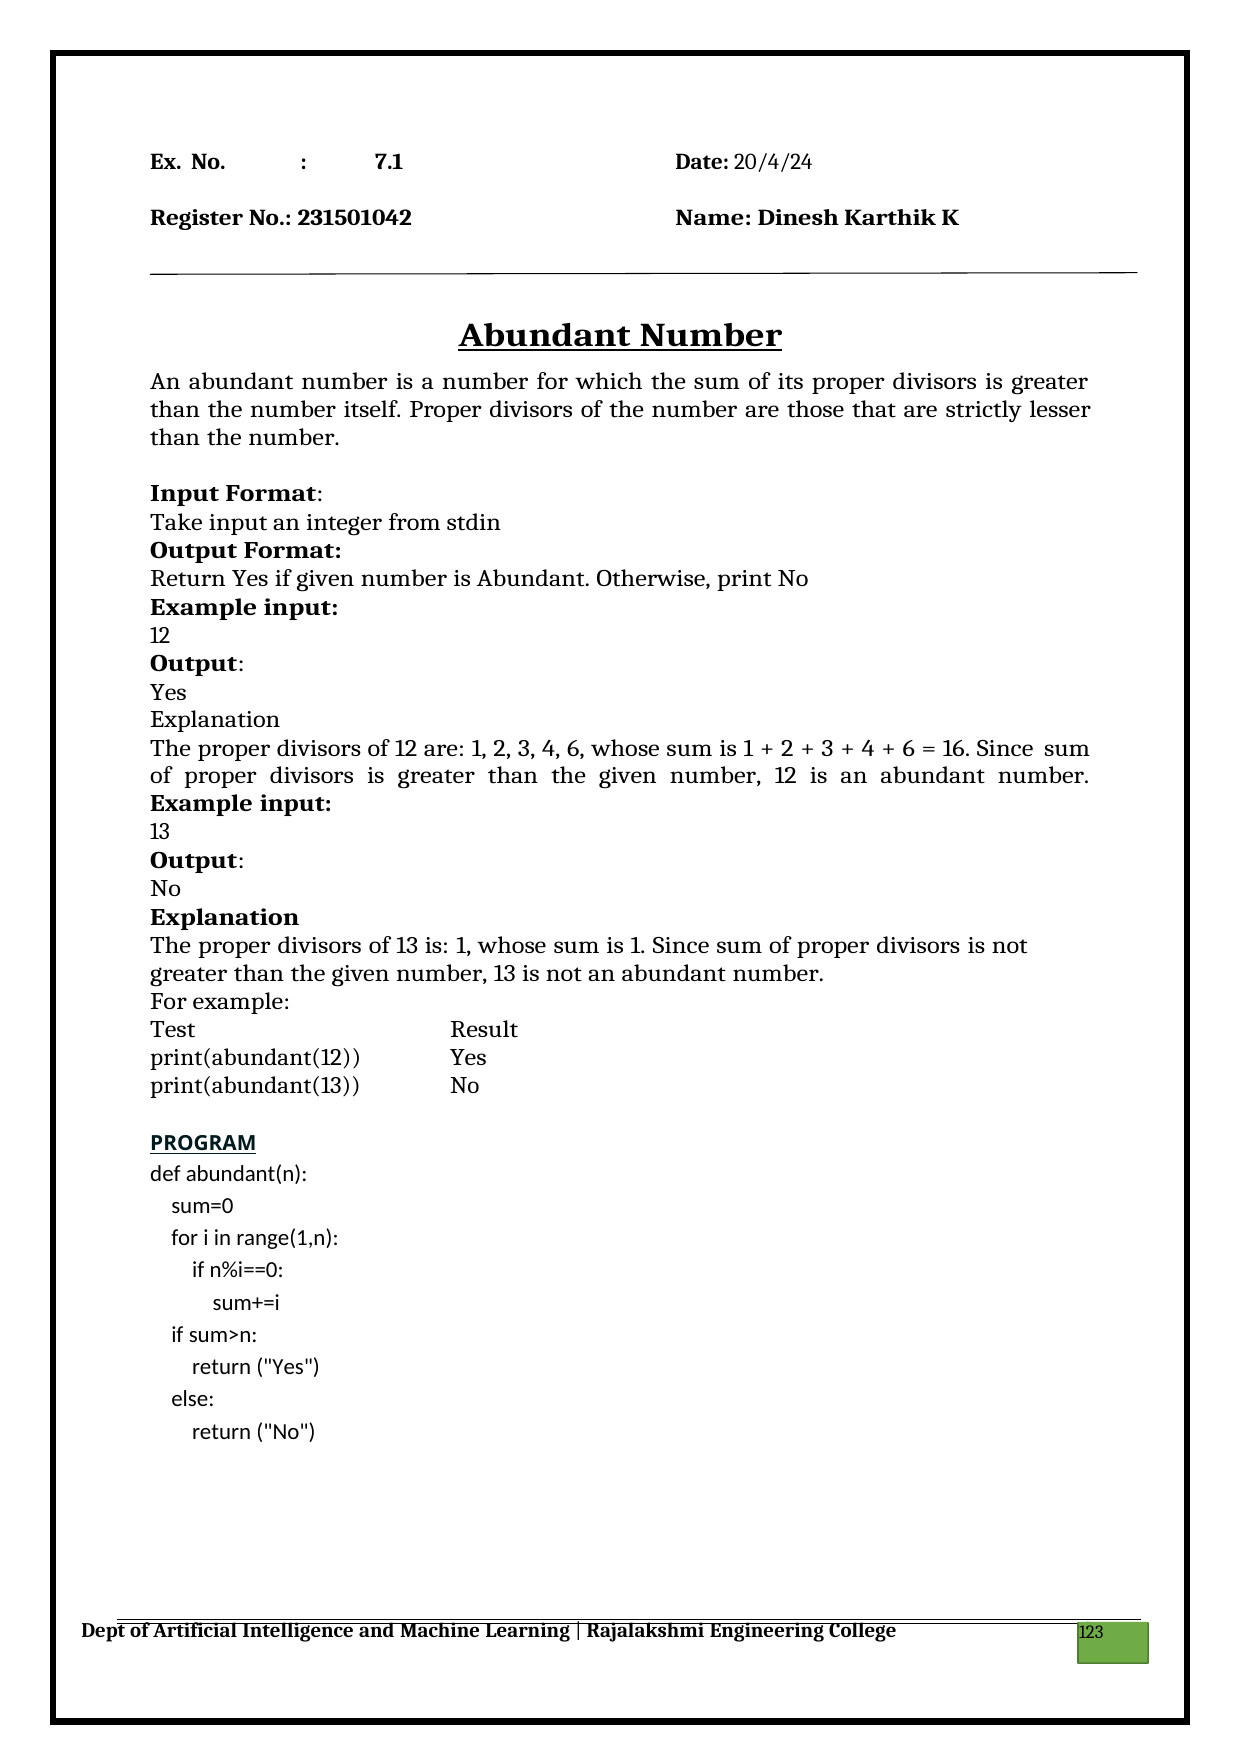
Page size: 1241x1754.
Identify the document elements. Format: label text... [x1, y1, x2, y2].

subtitle Output: [150, 650, 1103, 678]
text An abundant number is a number for which the sum of its proper divisors is greater than the number itself. Proper divisors of the number are those that are strictly lesser than the number. [150, 368, 1091, 451]
text For example: [150, 988, 1103, 1015]
subtitle Output Format: [150, 537, 1103, 564]
text Register No.: 231501042 Name: Dinesh Karthik K [150, 204, 1103, 231]
text PROGRAM [150, 1128, 1103, 1157]
text for i in range(1,n): if n%i==0: [171, 1223, 340, 1284]
subtitle Abundant Number [411, 317, 829, 355]
subtitle Output: [150, 847, 1103, 874]
text Return Yes if given number is Abundant. Otherwise, print No [150, 565, 1103, 593]
text print(abundant(12)) Yes [150, 1044, 1103, 1072]
text No [150, 875, 1103, 903]
text The proper divisors of 13 is: 1, whose sum is 1. Since sum of proper divisors is not greater than the given number, 13 is not an abundant number. [150, 932, 1103, 987]
text def abundant(n): sum=0 [150, 1159, 309, 1219]
text Take input an integer from stdin [150, 508, 1103, 536]
subtitle Explanation [150, 903, 1103, 931]
text The proper divisors of 12 are: 1, 2, 3, 4, 6, whose sum is 1 + 2 + 3 + 4 + 6 = 16. Since sum of proper divisors is greater than the given number, 12 is an abundant number. Example input: [150, 734, 1090, 818]
text 12 [150, 622, 1103, 649]
subtitle Example input: [150, 594, 1103, 621]
text 13 [150, 818, 1103, 846]
subtitle Input Format: [150, 480, 1103, 508]
text print(abundant(13)) No [150, 1072, 1103, 1100]
text Yes Explanation [150, 678, 287, 734]
text sum+=i if sum>n: [171, 1288, 282, 1348]
text Test Result [150, 1016, 1103, 1043]
text return ("Yes") else: [171, 1352, 322, 1412]
text Ex. No. : 7.1 Date: 20/4/24 [150, 149, 1103, 175]
text return ("No") [192, 1417, 1103, 1445]
